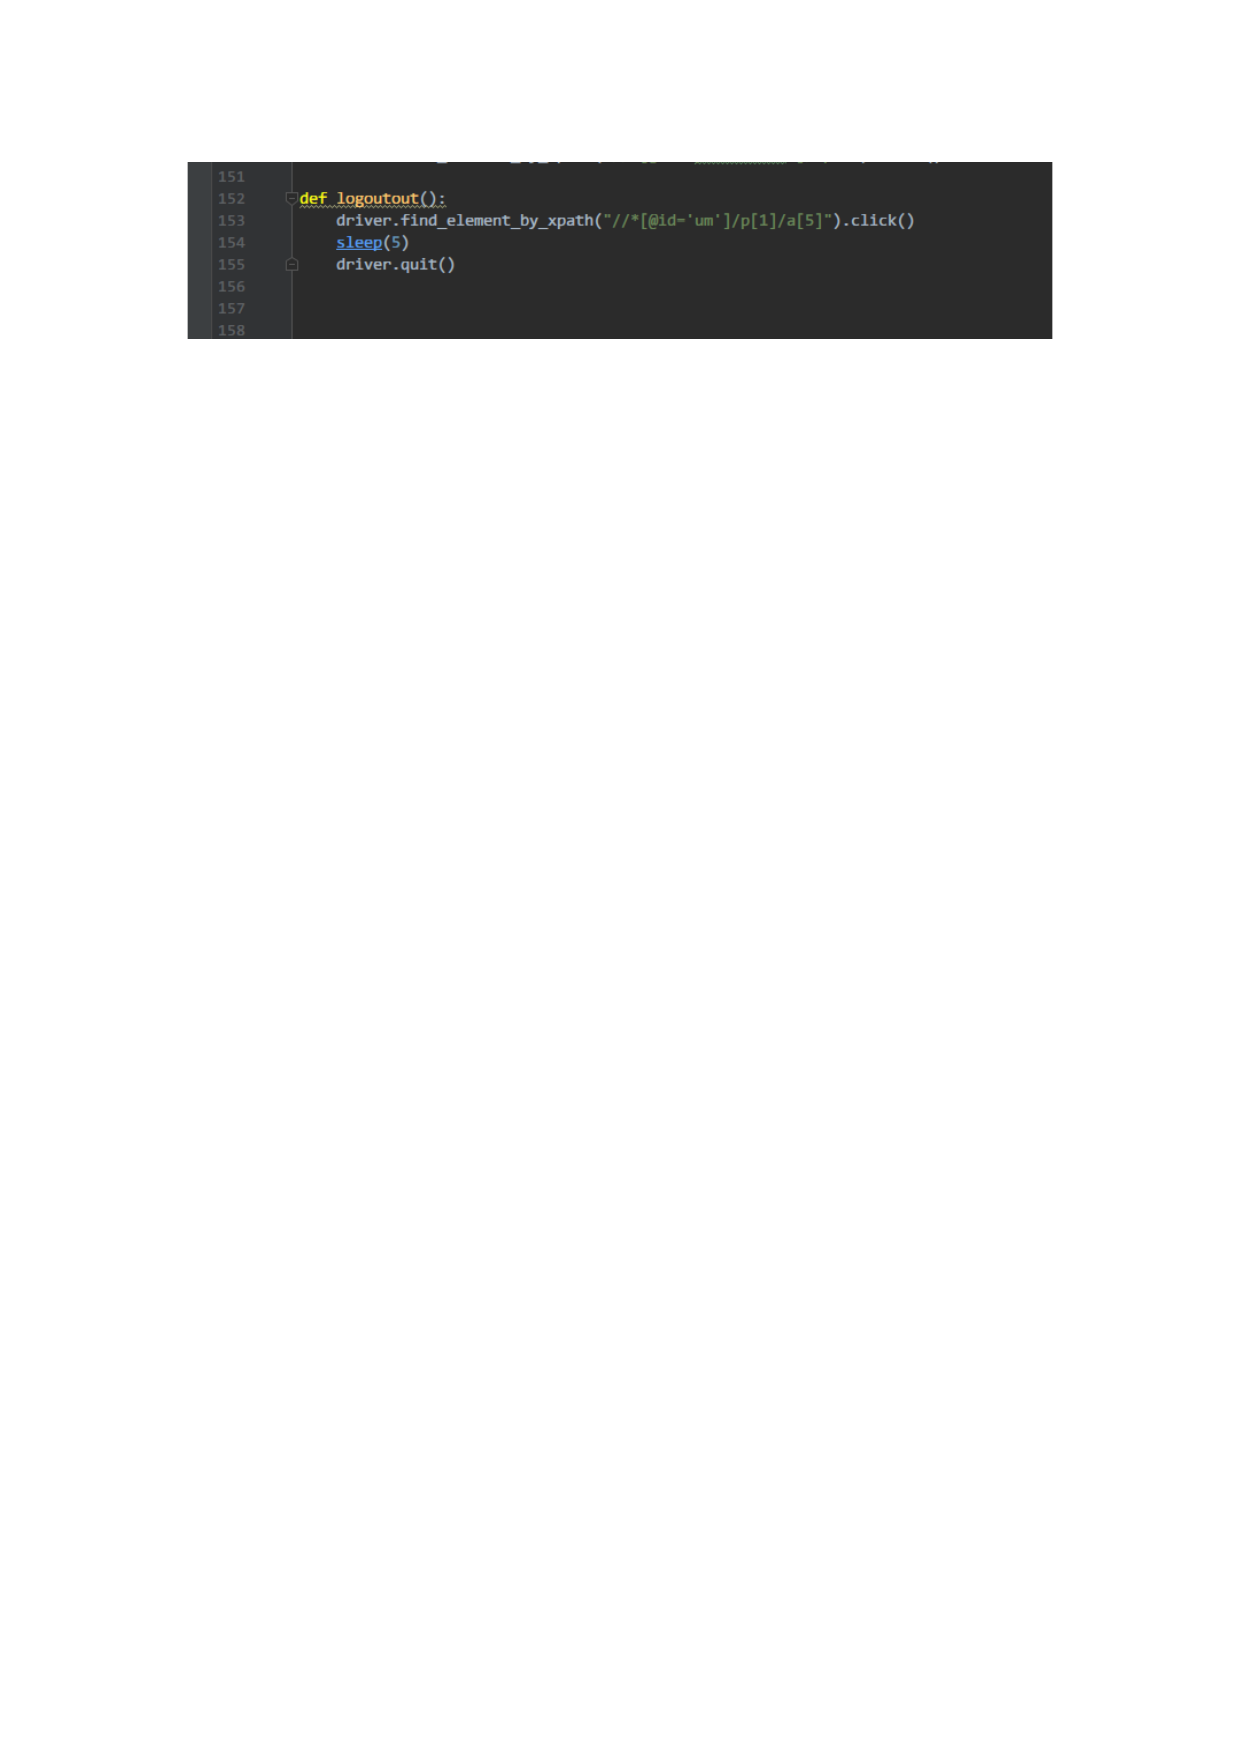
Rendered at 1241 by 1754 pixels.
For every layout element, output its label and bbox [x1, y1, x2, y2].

picture [187, 162, 1053, 339]
